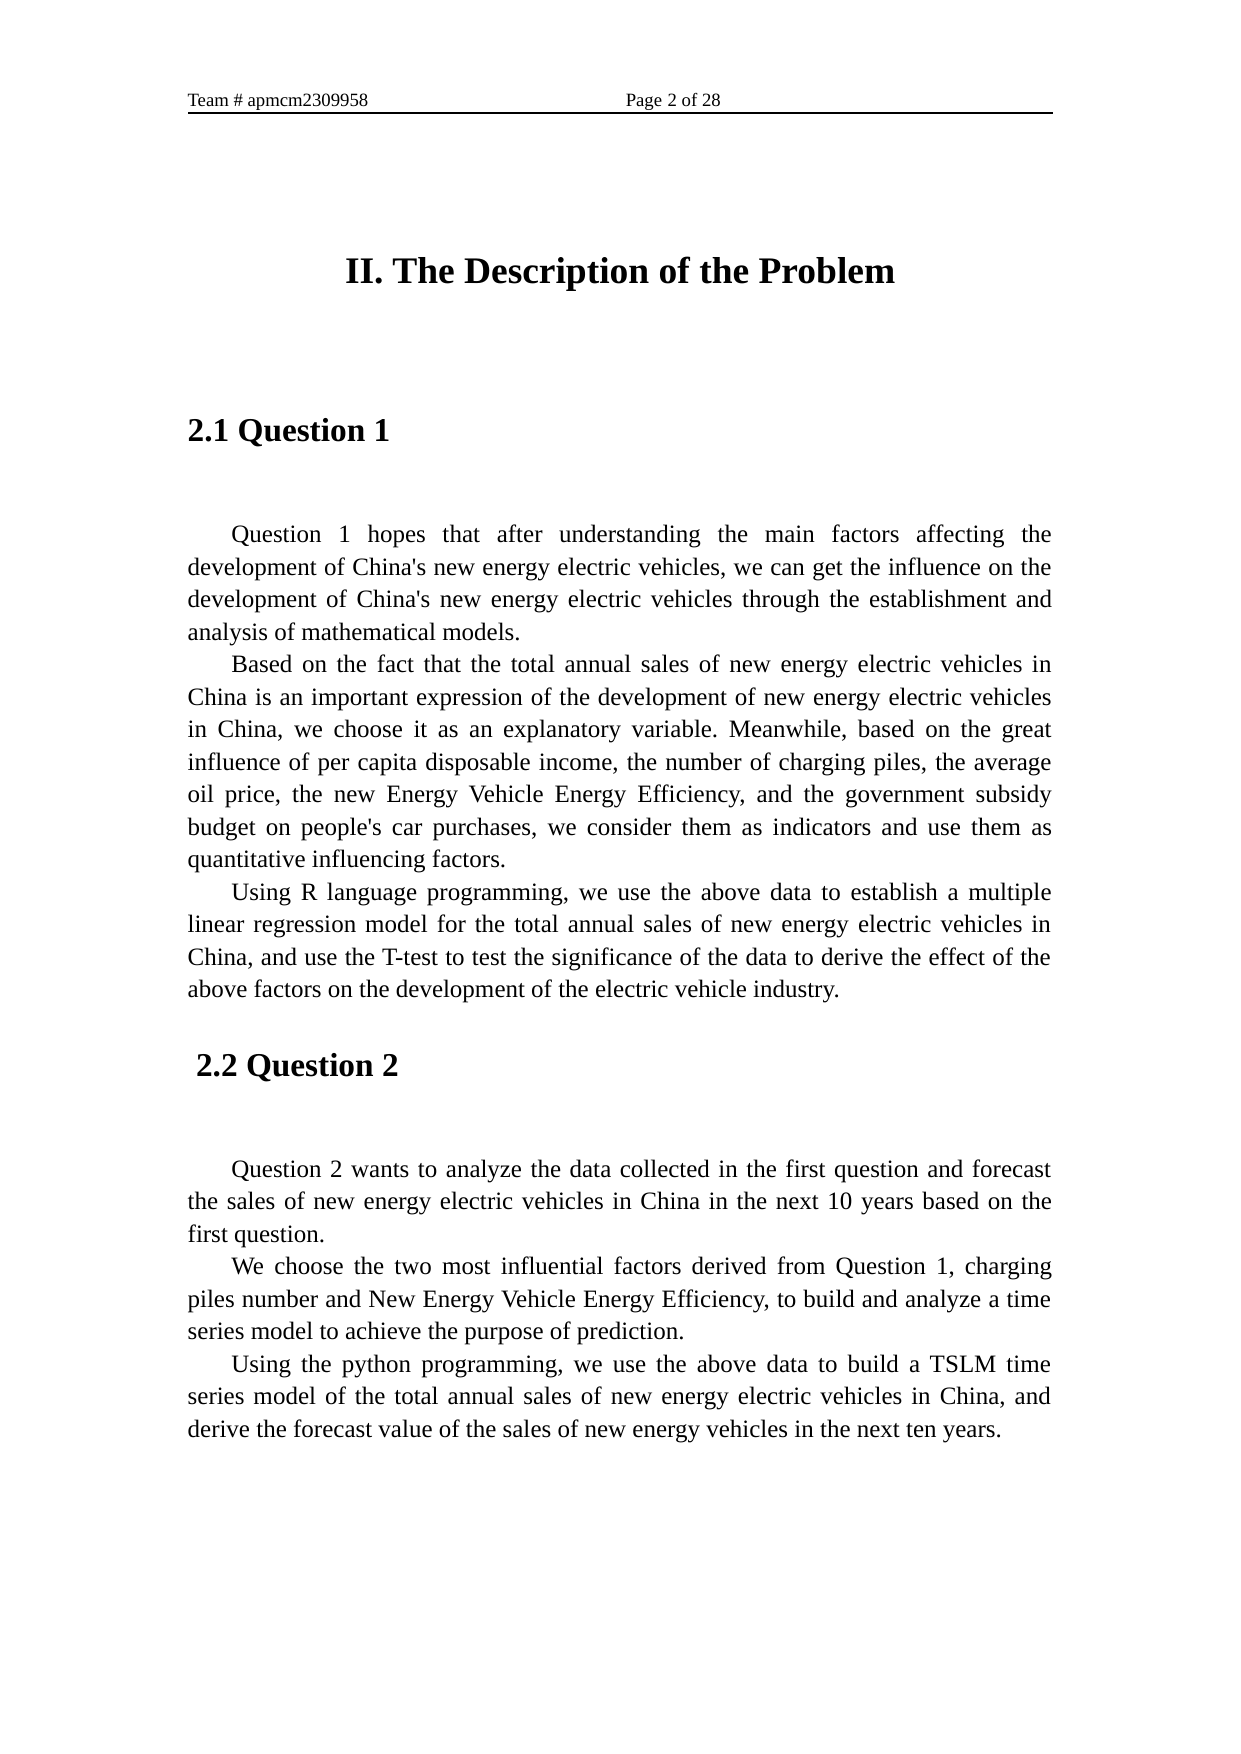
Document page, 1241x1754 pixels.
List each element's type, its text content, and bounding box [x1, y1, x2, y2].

subtitle II. The Description of the Problem [187, 237, 1053, 302]
text Using R language programming, we use the above data to establish a multiple linear regression model for the total annual sales of new energy electric vehicles in China, and use the T-test to test the significance of the data to derive the effect of the above factors on the development of the electric vehicle industry. [187, 875, 1053, 1005]
text Using the python programming, we use the above data to build a TSLM time series model of the total annual sales of new energy electric vehicles in China, and derive the forecast value of the sales of new energy vehicles in the next ten years. [187, 1347, 1053, 1444]
text Question 2 wants to analyze the data collected in the first question and forecast the sales of new energy electric vehicles in China in the next 10 years based on the first question. [187, 1152, 1053, 1249]
text We choose the two most influential factors derived from Question 1, charging piles number and New Energy Vehicle Energy Efficiency, to build and analyze a time series model to achieve the purpose of prediction. [187, 1249, 1053, 1347]
text Question 1 hopes that after understanding the main factors affecting the development of China's new energy electric vehicles, we can get the influence on the development of China's new energy electric vehicles through the establishment and analysis of mathematical models. [187, 517, 1053, 647]
subtitle 2.2 Question 2 [187, 1032, 1053, 1097]
text Based on the fact that the total annual sales of new energy electric vehicles in China is an important expression of the development of new energy electric vehicles in China, we choose it as an explanatory variable. Meanwhile, based on the great influence of per capita disposable income, the number of charging piles, the average oil price, the new Energy Vehicle Energy Efficiency, and the government subsidy budget on people's car purchases, we consider them as indicators and use them as quantitative influencing factors. [187, 647, 1053, 875]
subtitle 2.1 Question 1 [187, 397, 1053, 462]
